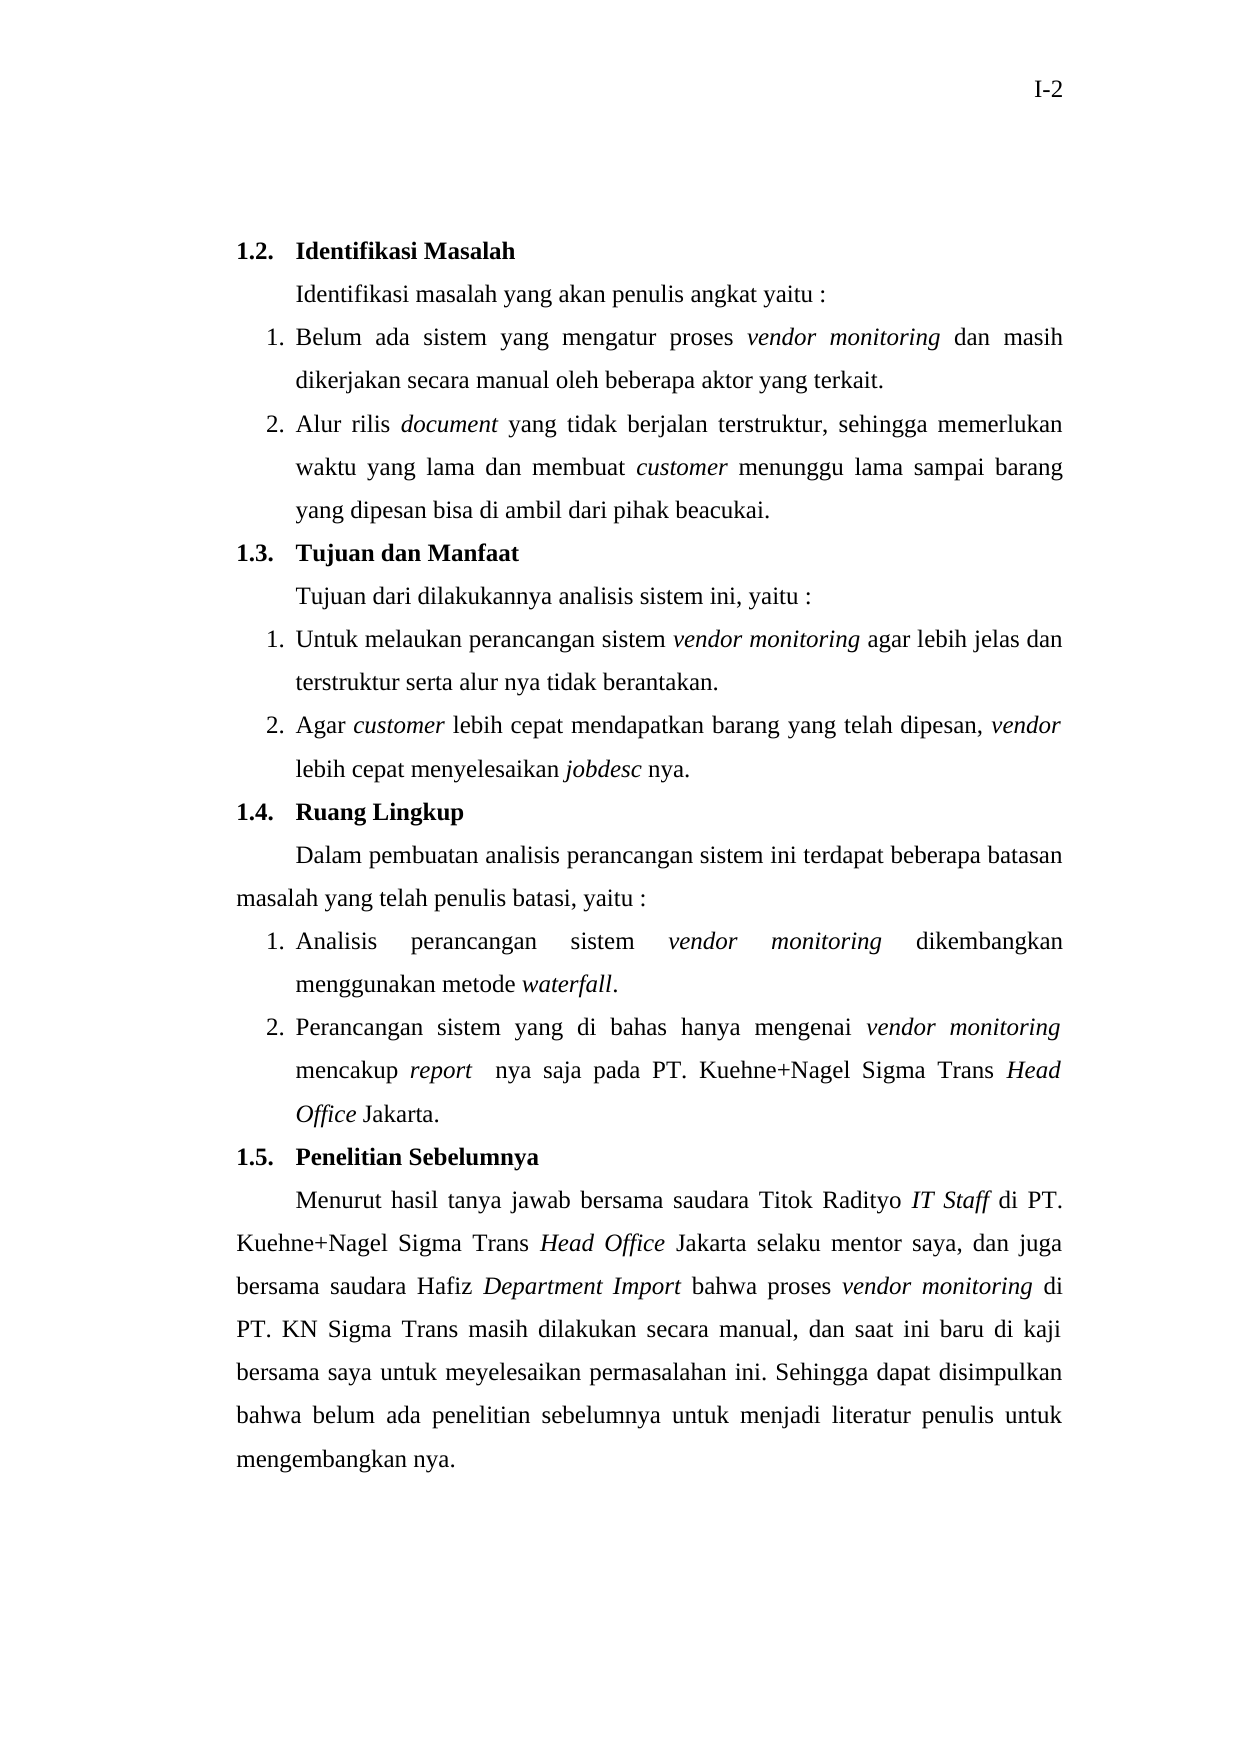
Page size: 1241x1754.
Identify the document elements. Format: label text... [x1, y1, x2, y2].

list Perancangan sistem yang di bahas hanya mengenai vendor monitoring mencakup report nya saja pada PT. Kuehne+Nagel Sigma Trans Head Office Jakarta. [266, 1012, 1063, 1127]
list Alur rilis document yang tidak berjalan terstruktur, sehingga memerlukan waktu yang lama dan membuat customer menunggu lama sampai barang yang dipesan bisa di ambil dari pihak beacukai. [266, 409, 1063, 524]
list Analisis perancangan sistem vendor monitoring dikembangkan menggunakan metode waterfall. [266, 926, 1063, 998]
list Dalam pembuatan analisis perancangan sistem ini terdapat beberapa batasan masalah yang telah penulis batasi, yaitu : [236, 840, 1063, 912]
list Identifikasi masalah yang akan penulis angkat yaitu : [295, 279, 1063, 308]
list Tujuan dan Manfaat [236, 538, 1063, 567]
list Untuk melaukan perancangan sistem vendor monitoring agar lebih jelas dan terstruktur serta alur nya tidak berantakan. [266, 624, 1063, 696]
list Identifikasi Masalah [236, 236, 1063, 265]
list Menurut hasil tanya jawab bersama saudara Titok Radityo IT Staff di PT. Kuehne+Nagel Sigma Trans Head Office Jakarta selaku mentor saya, dan juga bersama saudara Hafiz Department Import bahwa proses vendor monitoring di PT. KN Sigma Trans masih dilakukan secara manual, dan saat ini baru di kaji bersama saya untuk meyelesaikan permasalahan ini. Sehingga dapat disimpulkan bahwa belum ada penelitian sebelumnya untuk menjadi literatur penulis untuk mengembangkan nya. [236, 1185, 1063, 1472]
list Tujuan dari dilakukannya analisis sistem ini, yaitu : [295, 581, 1063, 610]
list Agar customer lebih cepat mendapatkan barang yang telah dipesan, vendor lebih cepat menyelesaikan jobdesc nya. [266, 711, 1063, 782]
list Ruang Lingkup [236, 797, 1063, 826]
list Belum ada sistem yang mengatur proses vendor monitoring dan masih dikerjakan secara manual oleh beberapa aktor yang terkait. [266, 322, 1063, 394]
list Penelitian Sebelumnya [236, 1142, 1063, 1171]
